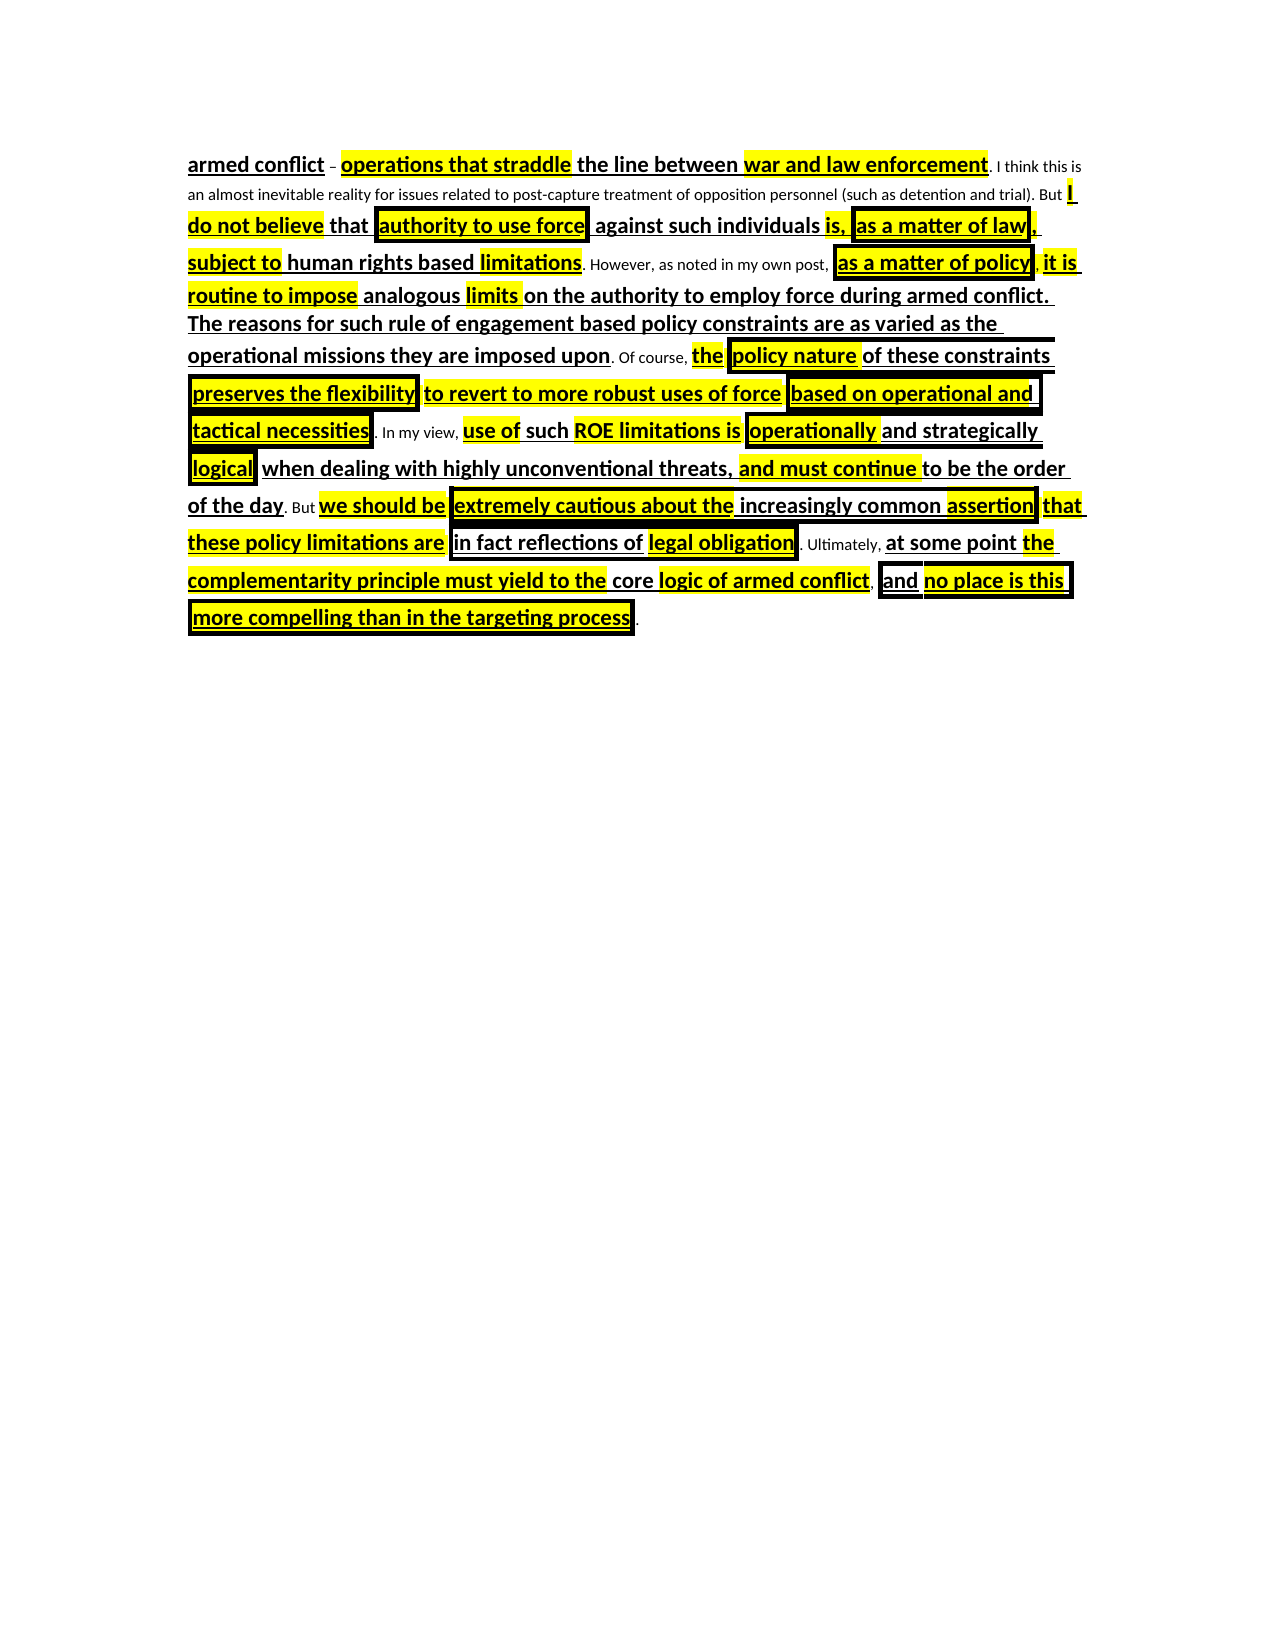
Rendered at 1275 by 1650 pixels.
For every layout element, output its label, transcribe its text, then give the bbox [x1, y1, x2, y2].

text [187, 150, 1087, 553]
